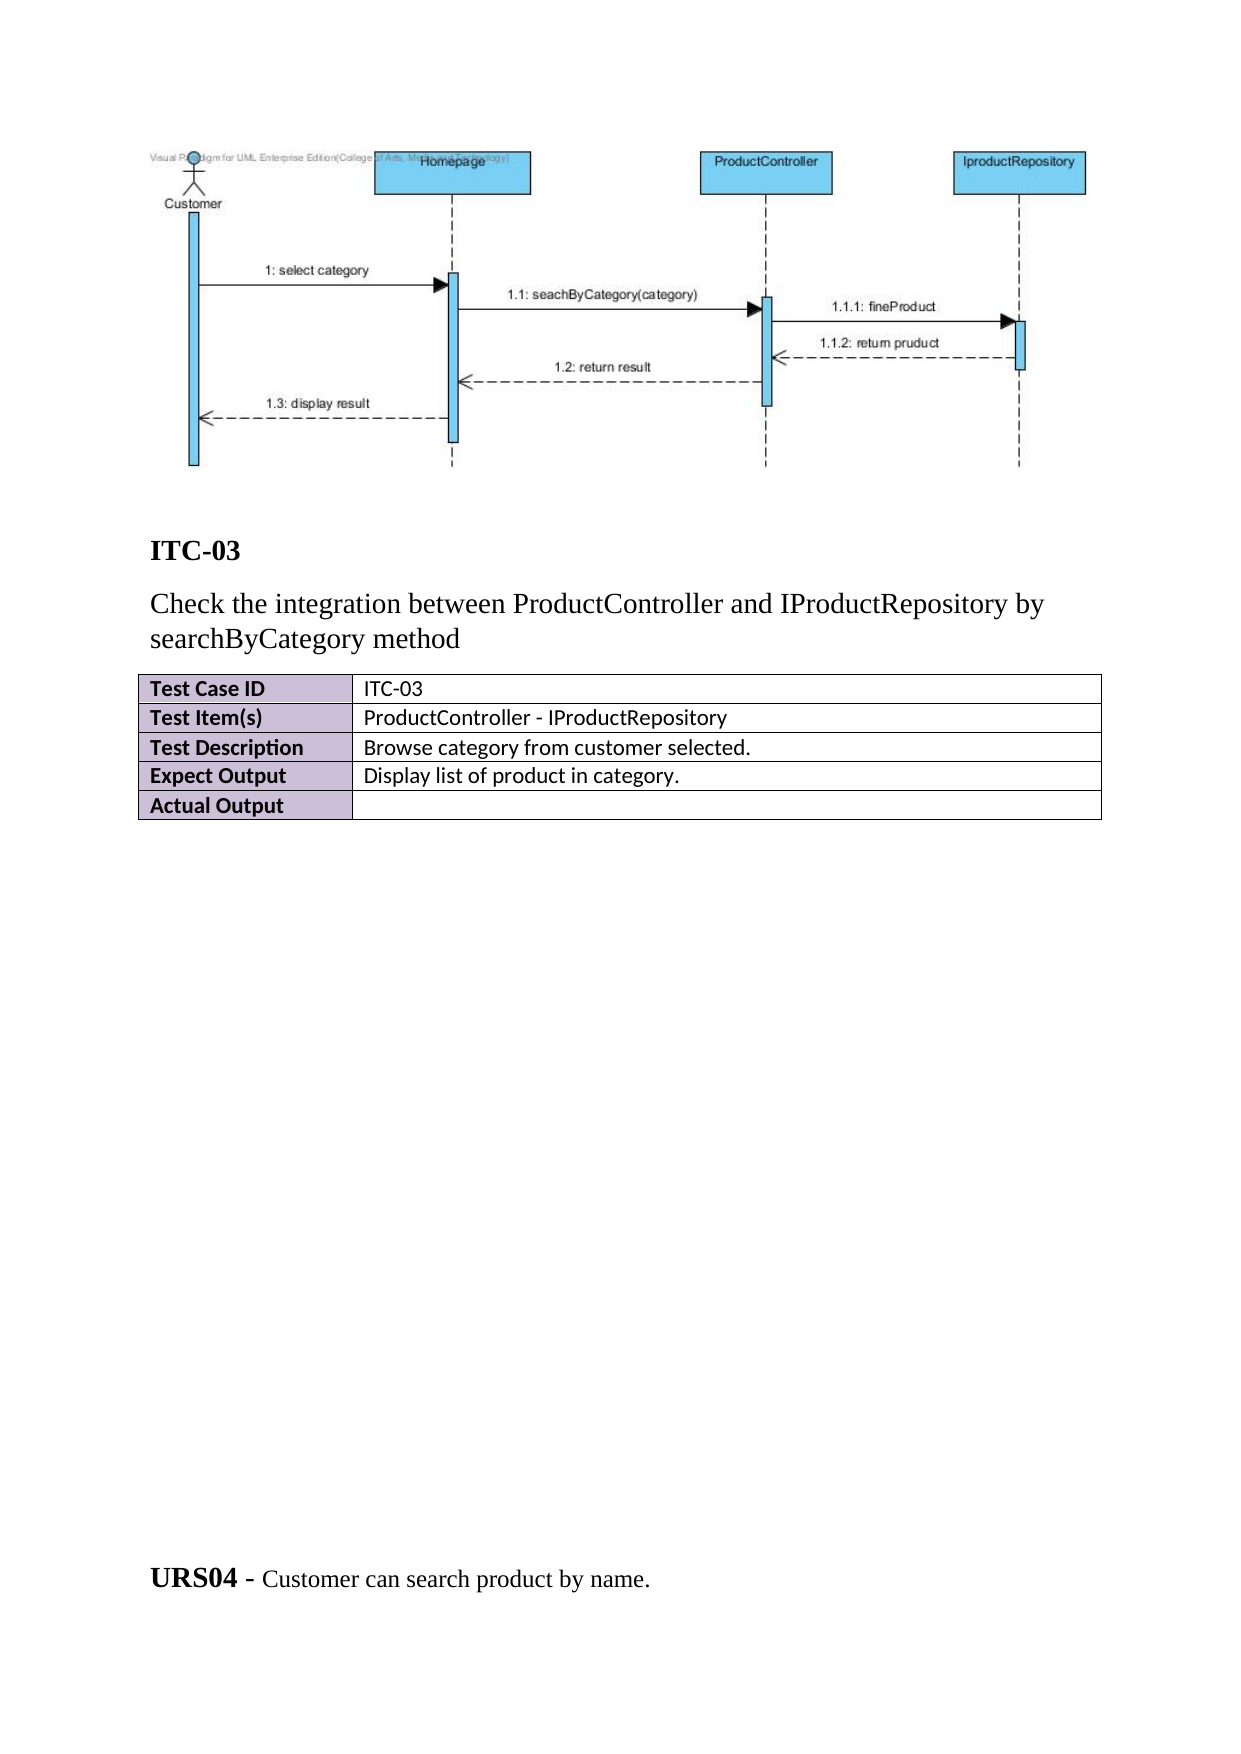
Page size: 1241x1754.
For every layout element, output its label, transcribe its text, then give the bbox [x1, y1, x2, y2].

table_cell Expect Output [139, 762, 352, 790]
text URS04 - Customer can search product by name. [150, 1561, 1090, 1594]
table_cell Test Item(s) [139, 704, 352, 732]
text Check the integration between ProductController and IProductRepository by searchByCategory method [150, 586, 1090, 655]
table_cell [353, 791, 1101, 819]
table_cell Browse category from customer selected. [353, 733, 1101, 761]
table_cell Display list of product in category. [353, 762, 1101, 790]
table_cell ProductController - IProductRepository [353, 704, 1101, 732]
table_cell Test Description [139, 733, 352, 761]
table_cell Actual Output [139, 791, 352, 819]
picture [150, 150, 1091, 471]
text ITC-03 [150, 533, 1090, 567]
table_header ITC-03 [353, 675, 1101, 702]
table_header Test Case ID [139, 675, 352, 702]
